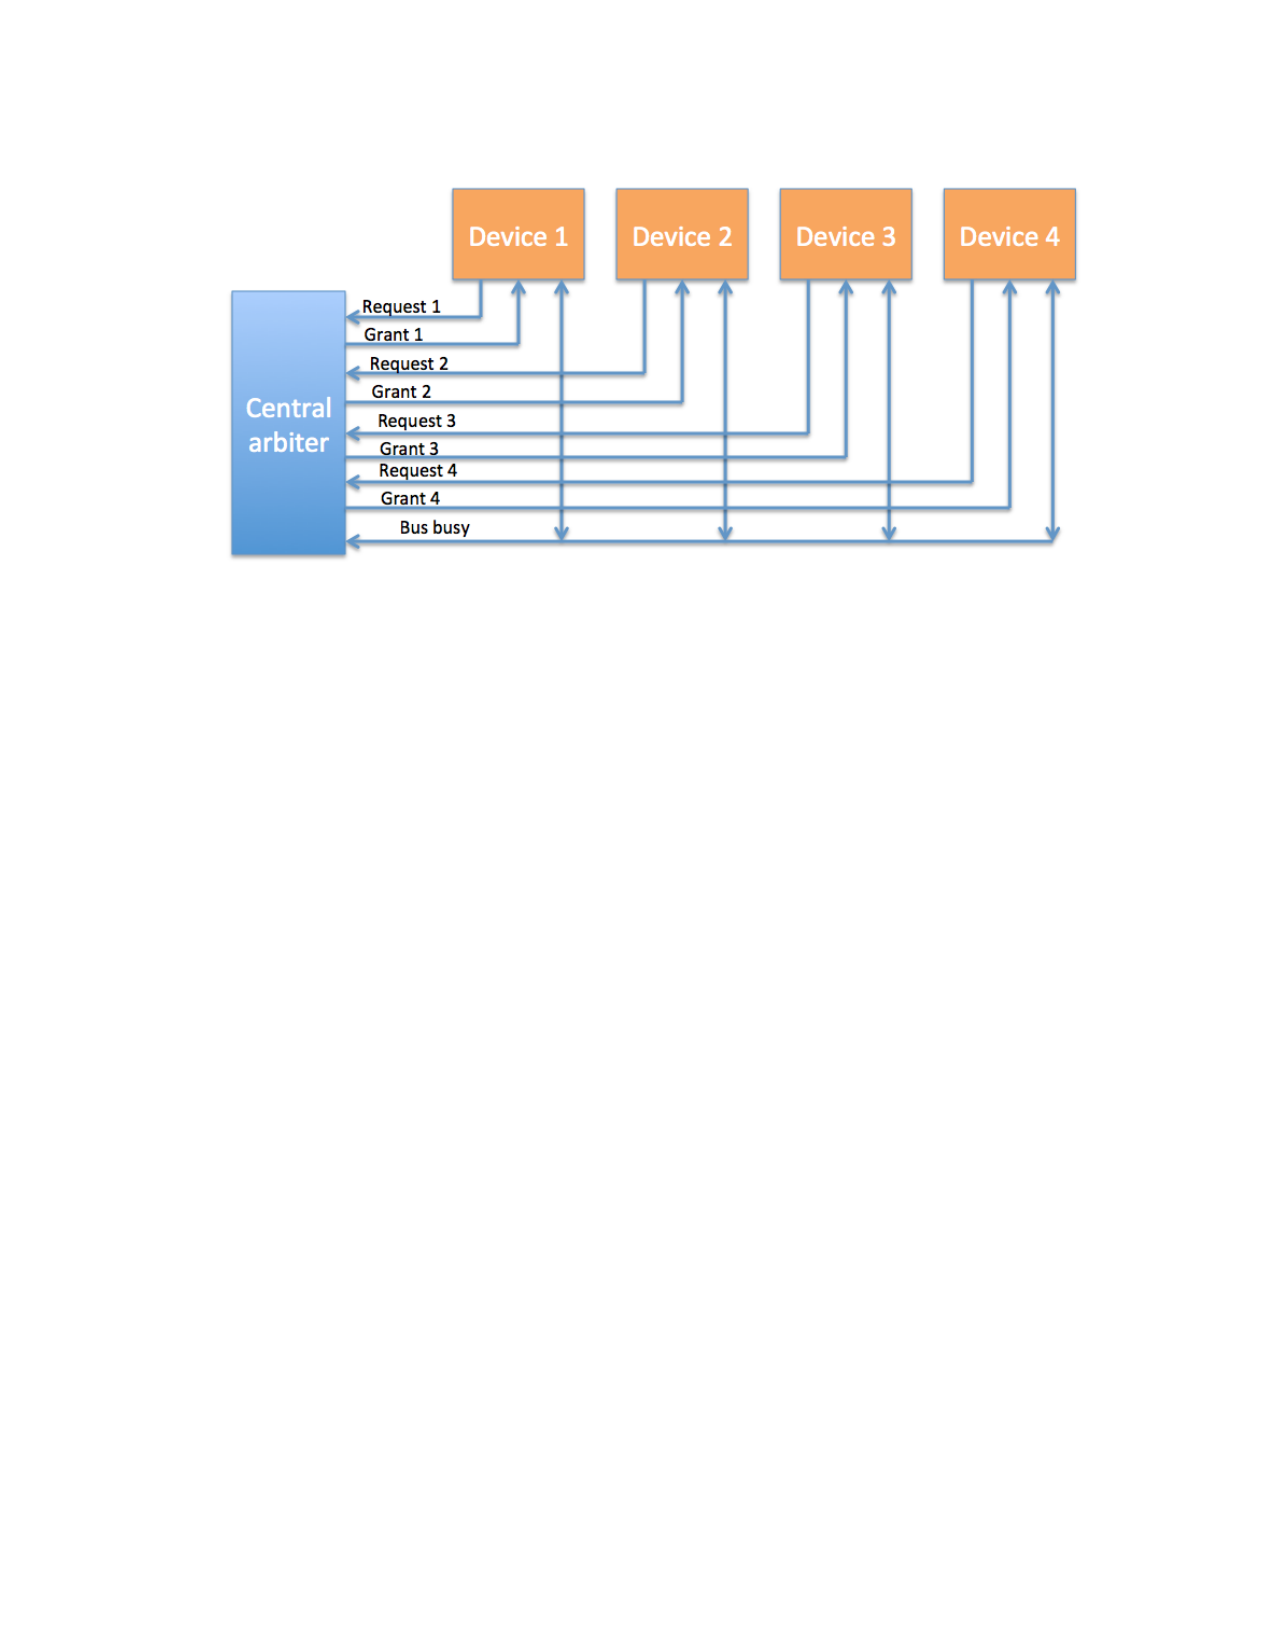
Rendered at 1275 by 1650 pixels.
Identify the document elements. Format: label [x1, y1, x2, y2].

picture [187, 150, 1088, 579]
